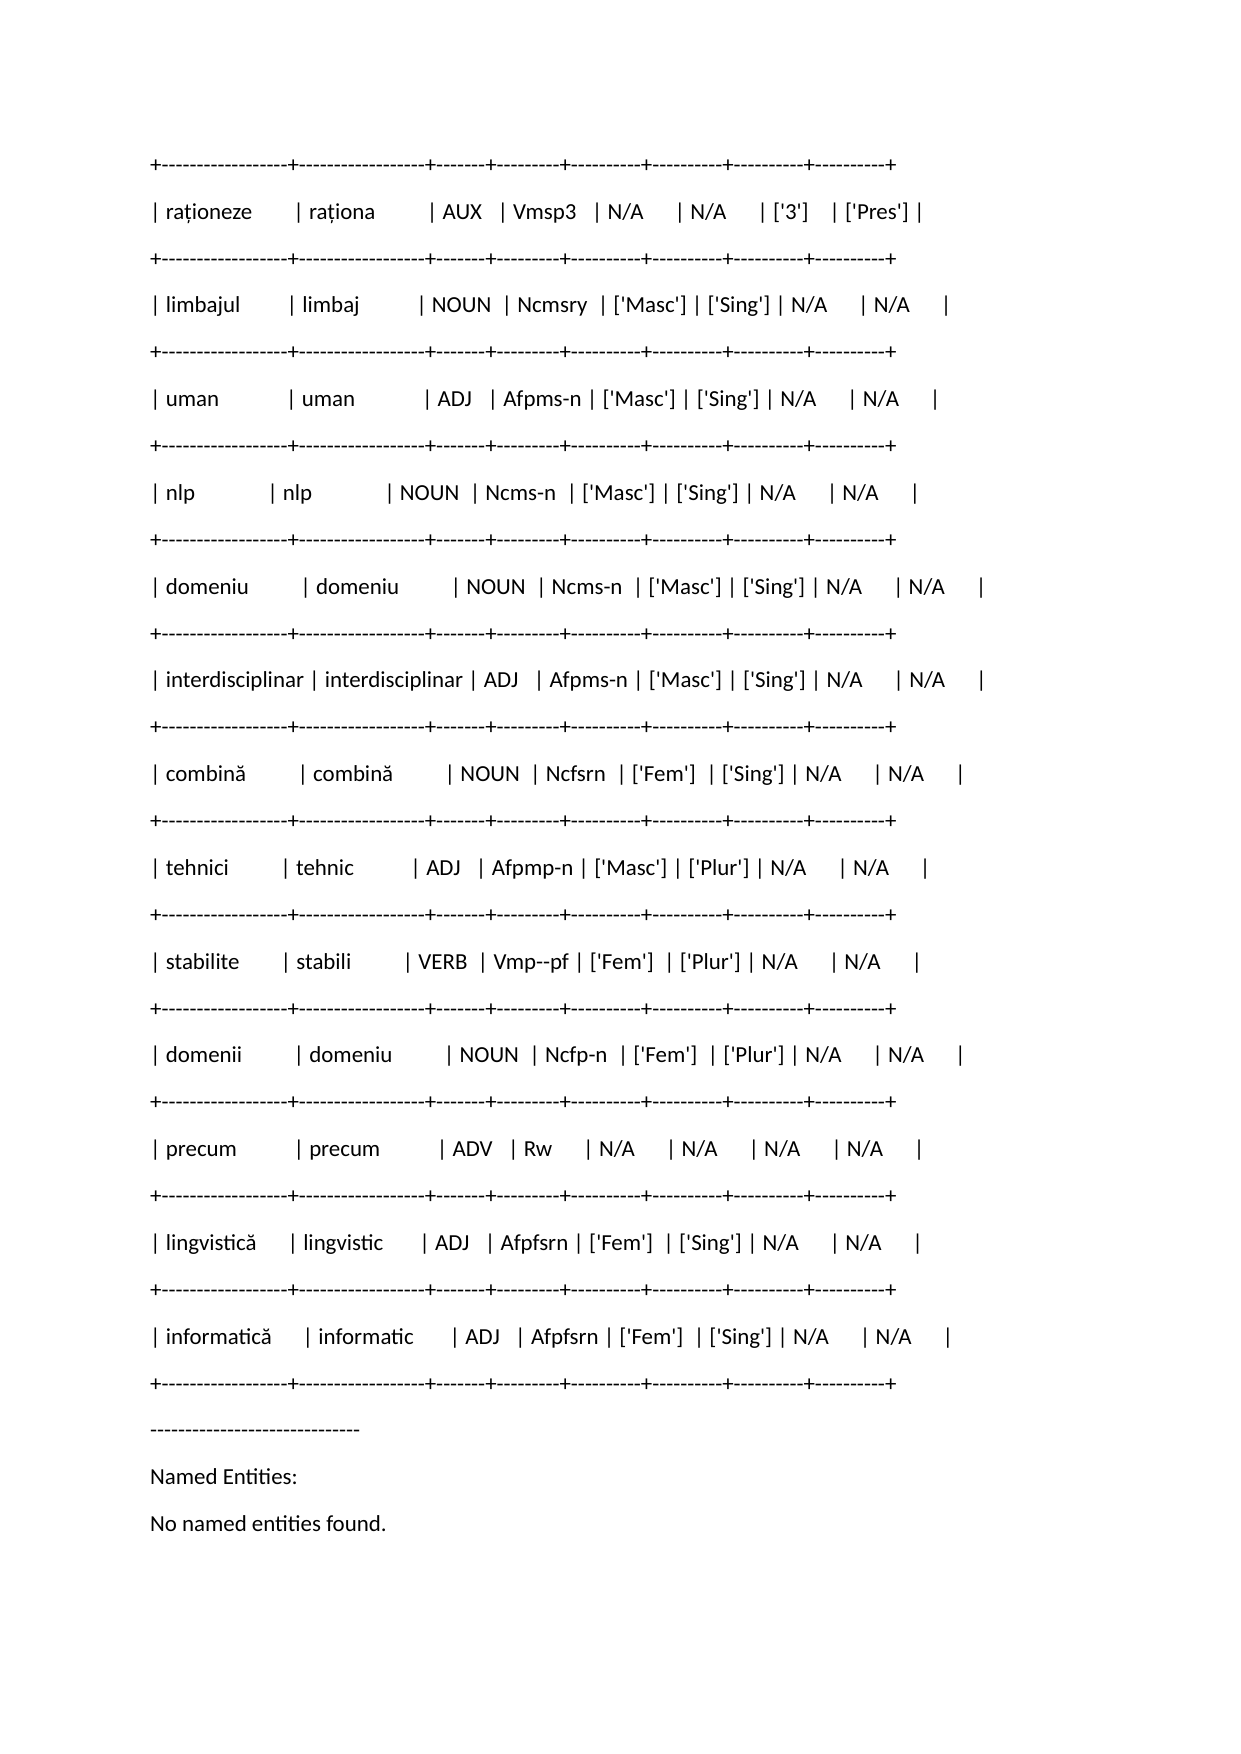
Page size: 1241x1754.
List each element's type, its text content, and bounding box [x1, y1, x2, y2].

text +------------------+------------------+-------+---------+----------+----------+----------+----------+ [150, 806, 1090, 834]
text | interdisciplinar | interdisciplinar | ADJ | Afpms-n | ['Masc'] | ['Sing'] | N/A | N/A | [150, 666, 1090, 694]
text No named entities found. [150, 1509, 1090, 1537]
text +------------------+------------------+-------+---------+----------+----------+----------+----------+ [150, 1087, 1090, 1116]
text +------------------+------------------+-------+---------+----------+----------+----------+----------+ [150, 525, 1090, 553]
text | lingvistică | lingvistic | ADJ | Afpfsrn | ['Fem'] | ['Sing'] | N/A | N/A | [150, 1228, 1090, 1256]
text | uman | uman | ADJ | Afpms-n | ['Masc'] | ['Sing'] | N/A | N/A | [150, 384, 1090, 412]
text +------------------+------------------+-------+---------+----------+----------+----------+----------+ [150, 1369, 1090, 1397]
text +------------------+------------------+-------+---------+----------+----------+----------+----------+ [150, 337, 1090, 366]
text | domenii | domeniu | NOUN | Ncfp-n | ['Fem'] | ['Plur'] | N/A | N/A | [150, 1041, 1090, 1069]
text | precum | precum | ADV | Rw | N/A | N/A | N/A | N/A | [150, 1134, 1090, 1162]
text | nlp | nlp | NOUN | Ncms-n | ['Masc'] | ['Sing'] | N/A | N/A | [150, 478, 1090, 506]
text Named Entities: [150, 1462, 1090, 1491]
text +------------------+------------------+-------+---------+----------+----------+----------+----------+ [150, 900, 1090, 928]
text | limbajul | limbaj | NOUN | Ncmsry | ['Masc'] | ['Sing'] | N/A | N/A | [150, 291, 1090, 319]
text +------------------+------------------+-------+---------+----------+----------+----------+----------+ [150, 1275, 1090, 1303]
text +------------------+------------------+-------+---------+----------+----------+----------+----------+ [150, 244, 1090, 272]
text | raționeze | raționa | AUX | Vmsp3 | N/A | N/A | ['3'] | ['Pres'] | [150, 197, 1090, 225]
text +------------------+------------------+-------+---------+----------+----------+----------+----------+ [150, 619, 1090, 647]
text | tehnici | tehnic | ADJ | Afpmp-n | ['Masc'] | ['Plur'] | N/A | N/A | [150, 853, 1090, 881]
text +------------------+------------------+-------+---------+----------+----------+----------+----------+ [150, 1181, 1090, 1209]
text | informatică | informatic | ADJ | Afpfsrn | ['Fem'] | ['Sing'] | N/A | N/A | [150, 1322, 1090, 1350]
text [150, 150, 1090, 178]
text | stabilite | stabili | VERB | Vmp--pf | ['Fem'] | ['Plur'] | N/A | N/A | [150, 947, 1090, 975]
text | domeniu | domeniu | NOUN | Ncms-n | ['Masc'] | ['Sing'] | N/A | N/A | [150, 572, 1090, 600]
text +------------------+------------------+-------+---------+----------+----------+----------+----------+ [150, 712, 1090, 741]
text +------------------+------------------+-------+---------+----------+----------+----------+----------+ [150, 431, 1090, 459]
text | combină | combină | NOUN | Ncfsrn | ['Fem'] | ['Sing'] | N/A | N/A | [150, 759, 1090, 787]
text ------------------------------ [150, 1416, 1090, 1444]
text +------------------+------------------+-------+---------+----------+----------+----------+----------+ [150, 994, 1090, 1022]
